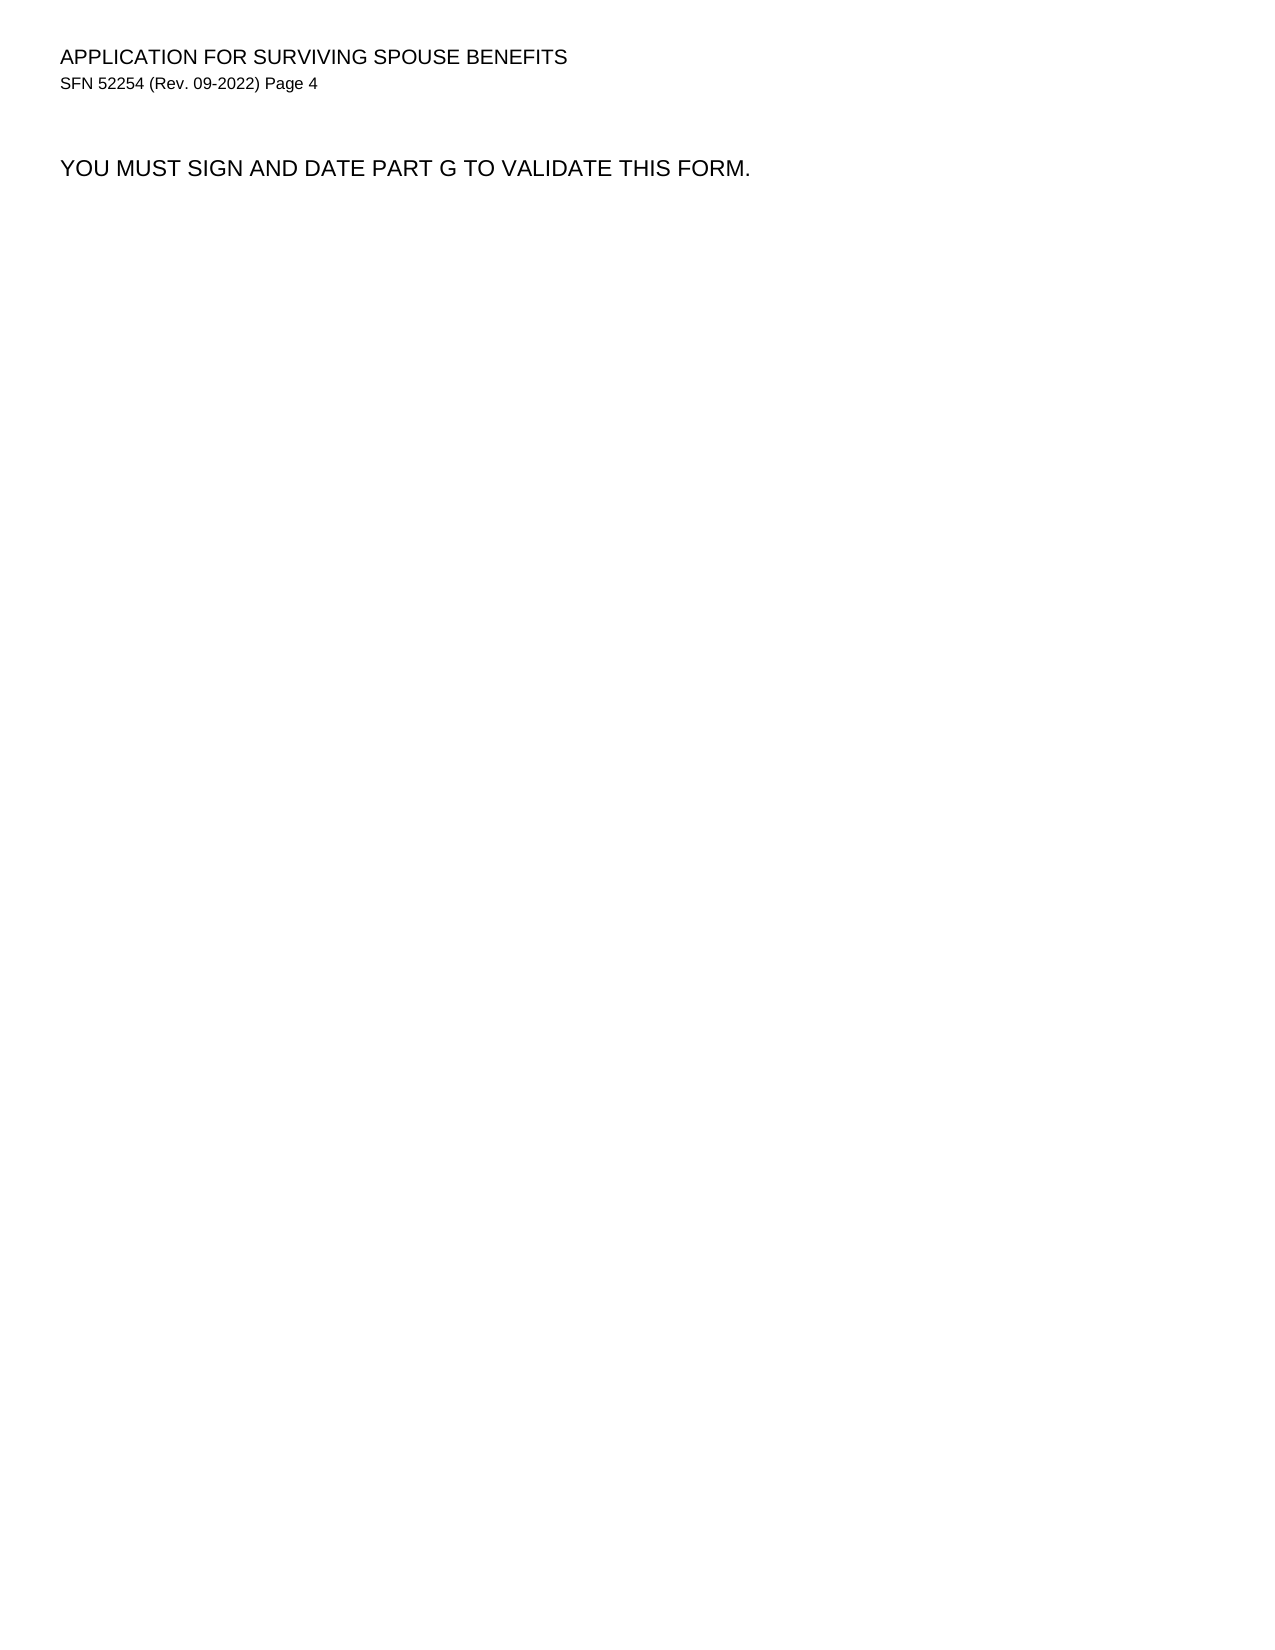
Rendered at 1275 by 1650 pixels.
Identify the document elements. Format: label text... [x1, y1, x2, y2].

text YOU MUST SIGN AND DATE PART G TO VALIDATE THIS FORM. [60, 155, 1215, 181]
